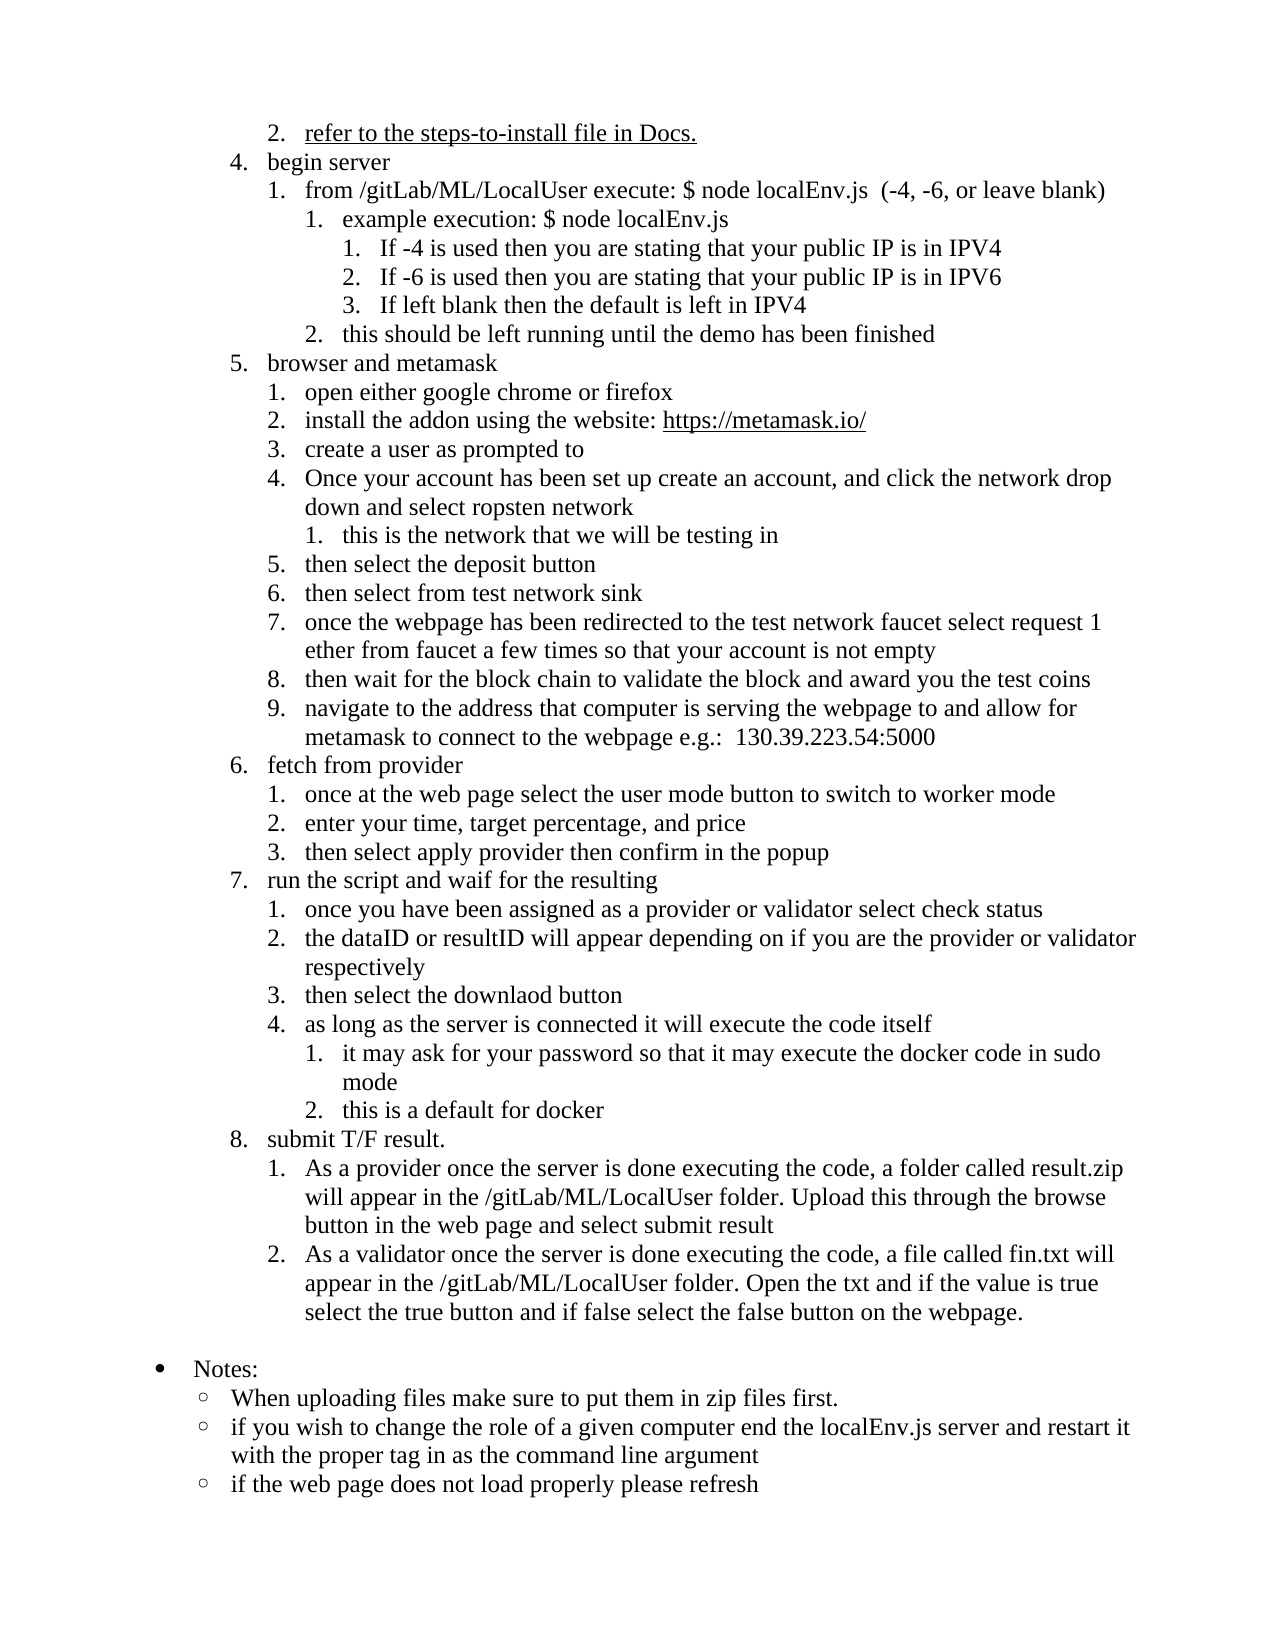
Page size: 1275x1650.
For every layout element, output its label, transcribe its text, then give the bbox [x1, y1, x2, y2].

list then select apply provider then confirm in the popup [267, 837, 1157, 866]
list it may ask for your password so that it may execute the docker code in sudo mode [304, 1038, 1157, 1096]
list begin server [229, 147, 1157, 176]
list Once your account has been set up create an account, and click the network drop down and select ropsten network [267, 463, 1157, 521]
list Notes: [156, 1354, 1157, 1383]
list once the webpage has been redirected to the test network faucet select request 1 ether from faucet a few times so that your account is not empty [267, 607, 1157, 664]
list this is the network that we will be testing in [304, 521, 1157, 549]
list this should be left running until the demo has been finished [304, 319, 1157, 348]
list then select the deposit button [267, 549, 1157, 578]
list once at the web page select the user mode button to switch to worker mode [267, 779, 1157, 808]
list example execution: $ node localEnv.js [304, 204, 1157, 233]
list refer to the steps-to-install file in Docs. [267, 118, 1157, 147]
list create a user as prompted to [267, 434, 1157, 463]
list as long as the server is connected it will execute the code itself [267, 1009, 1157, 1038]
list As a provider once the server is done executing the code, a folder called result.zip will appear in the /gitLab/ML/LocalUser folder. Upload this through the browse button in the web page and select submit result [267, 1153, 1157, 1239]
list open either google chrome or firefox [267, 377, 1157, 406]
list if the web page does not load properly please refresh [193, 1469, 1157, 1498]
list submit T/F result. [229, 1124, 1157, 1153]
list navigate to the address that computer is serving the webpage to and allow for metamask to connect to the webpage e.g.: 130.39.223.54:5000 [267, 693, 1157, 751]
list If -6 is used then you are stating that your public IP is in IPV6 [342, 262, 1157, 291]
list When uploading files make sure to put them in zip files first. [193, 1383, 1157, 1412]
list If -4 is used then you are stating that your public IP is in IPV4 [342, 233, 1157, 262]
list enter your time, target percentage, and price [267, 808, 1157, 837]
list then select from test network sink [267, 578, 1157, 607]
list once you have been assigned as a provider or validator select check status [267, 894, 1157, 923]
list fetch from provider [229, 751, 1157, 779]
list the dataID or resultID will appear depending on if you are the provider or validator respectively [267, 923, 1157, 981]
list from /gitLab/ML/LocalUser execute: $ node localEnv.js (-4, -6, or leave blank) [267, 176, 1157, 204]
list then wait for the block chain to validate the block and award you the test coins [267, 664, 1157, 693]
list this is a default for docker [304, 1096, 1157, 1124]
list then select the downlaod button [267, 981, 1157, 1009]
list As a validator once the server is done executing the code, a file called fin.txt will appear in the /gitLab/ML/LocalUser folder. Open the txt and if the value is true select the true button and if false select the false button on the webpage. [267, 1239, 1157, 1326]
list If left blank then the default is left in IPV4 [342, 291, 1157, 319]
list browser and metamask [229, 348, 1157, 377]
list install the addon using the website: https://metamask.io/ [267, 406, 1157, 434]
list run the script and waif for the resulting [229, 866, 1157, 894]
list if you wish to change the role of a given computer end the localEnv.js server and restart it with the proper tag in as the command line argument [193, 1412, 1157, 1469]
